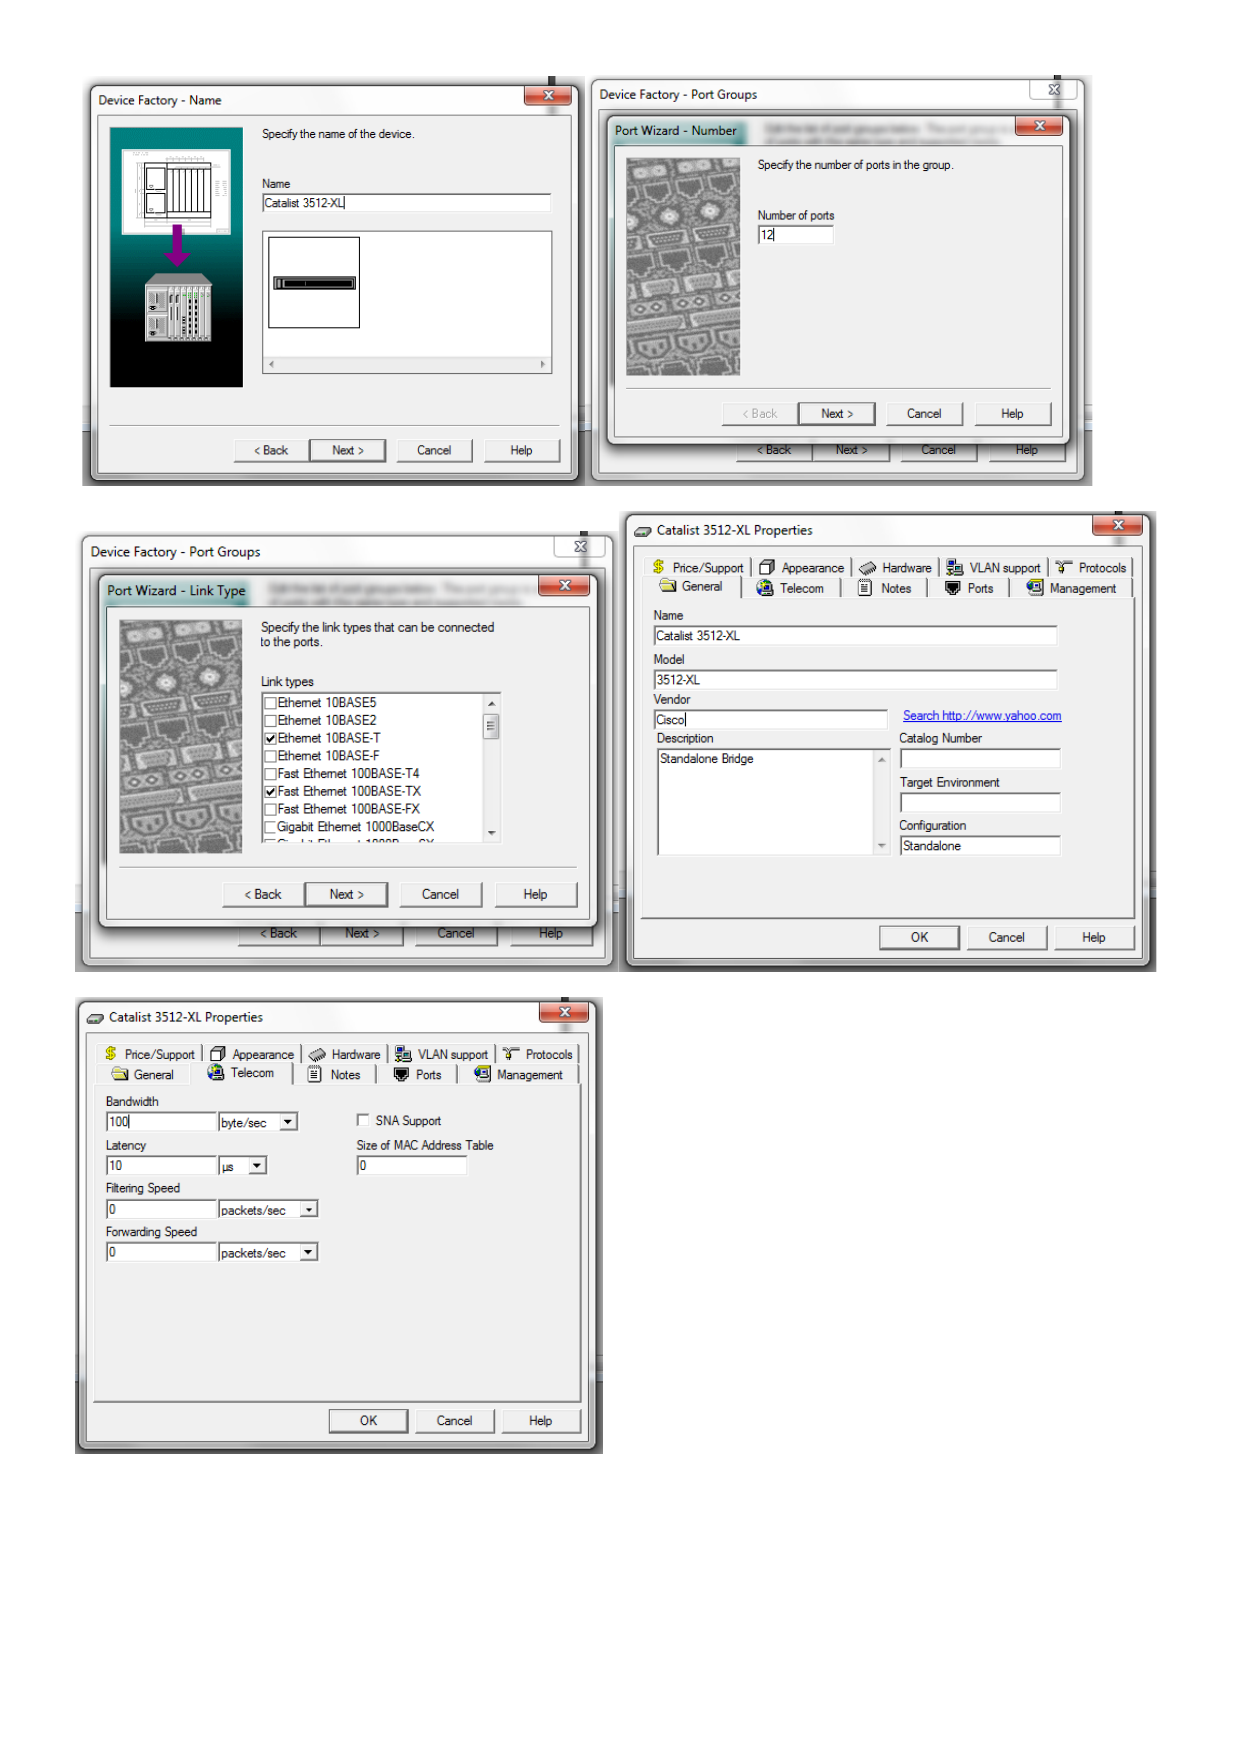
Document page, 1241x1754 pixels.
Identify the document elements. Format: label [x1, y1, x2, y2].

picture [82, 75, 1093, 486]
picture [75, 997, 603, 1454]
picture [75, 511, 1157, 972]
